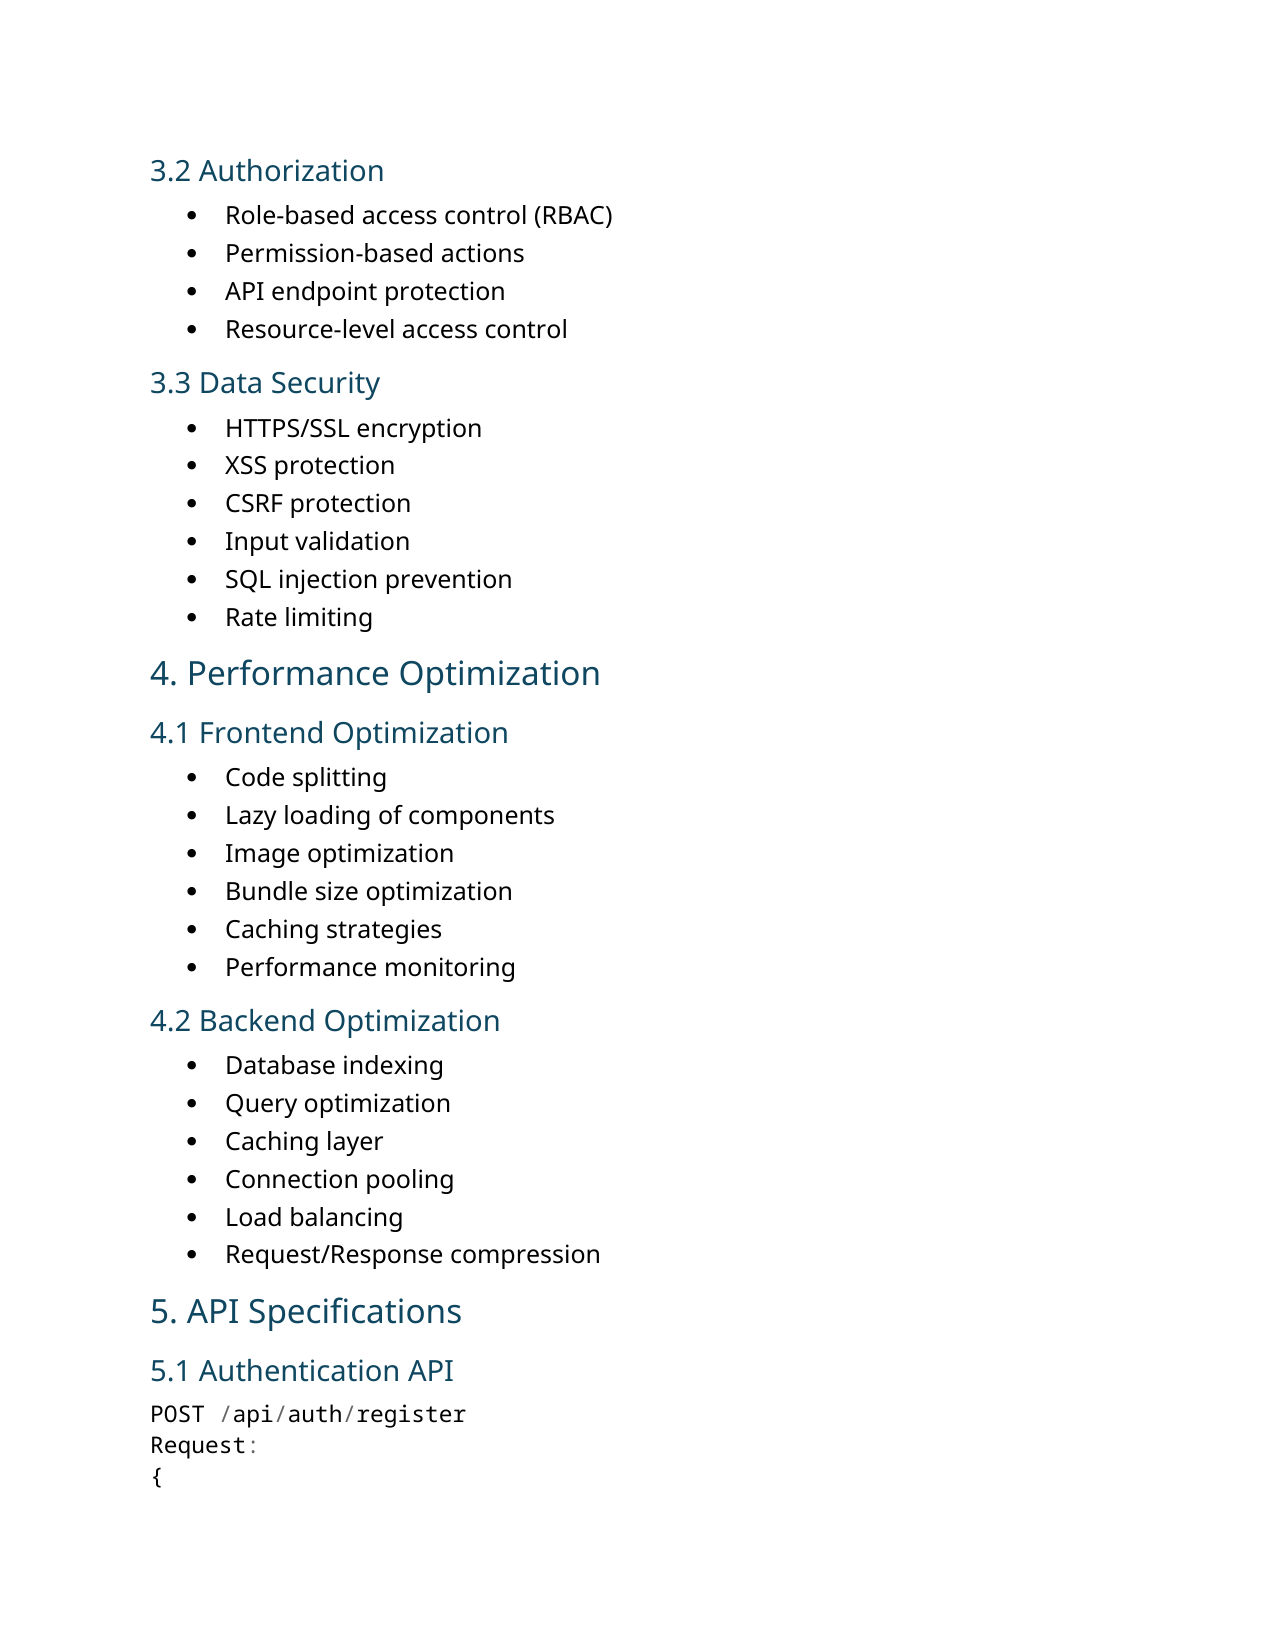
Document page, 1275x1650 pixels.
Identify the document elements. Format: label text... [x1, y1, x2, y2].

list Input validation [187, 524, 1125, 558]
list Role-based access control (RBAC) [187, 198, 1125, 232]
subtitle 5. API Specifications [150, 1288, 1125, 1333]
list API endpoint protection [187, 274, 1125, 308]
list Query optimization [187, 1086, 1125, 1120]
subtitle 5.1 Authentication API [150, 1350, 1125, 1389]
subtitle 3.3 Data Security [150, 362, 1125, 402]
list Lazy loading of components [187, 798, 1125, 832]
list XSS protection [187, 448, 1125, 482]
list Request/Response compression [187, 1237, 1125, 1271]
list Load balancing [187, 1199, 1125, 1233]
list Caching strategies [187, 911, 1125, 945]
list Performance monitoring [187, 949, 1125, 983]
list HTTPS/SSL encryption [187, 410, 1125, 444]
list Code splitting [187, 760, 1125, 794]
list Connection pooling [187, 1161, 1125, 1195]
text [150, 1398, 1125, 1492]
list Database indexing [187, 1048, 1125, 1082]
list Caching layer [187, 1123, 1125, 1158]
subtitle 4.1 Frontend Optimization [150, 712, 1125, 752]
list CSRF protection [187, 486, 1125, 520]
list Permission-based actions [187, 236, 1125, 270]
list Image optimization [187, 836, 1125, 870]
list Rate limiting [187, 599, 1125, 633]
list Resource-level access control [187, 311, 1125, 346]
subtitle 4. Performance Optimization [150, 650, 1125, 695]
subtitle 4.2 Backend Optimization [150, 1000, 1125, 1039]
list Bundle size optimization [187, 873, 1125, 908]
list SQL injection prevention [187, 561, 1125, 596]
subtitle 3.2 Authorization [150, 150, 1125, 190]
